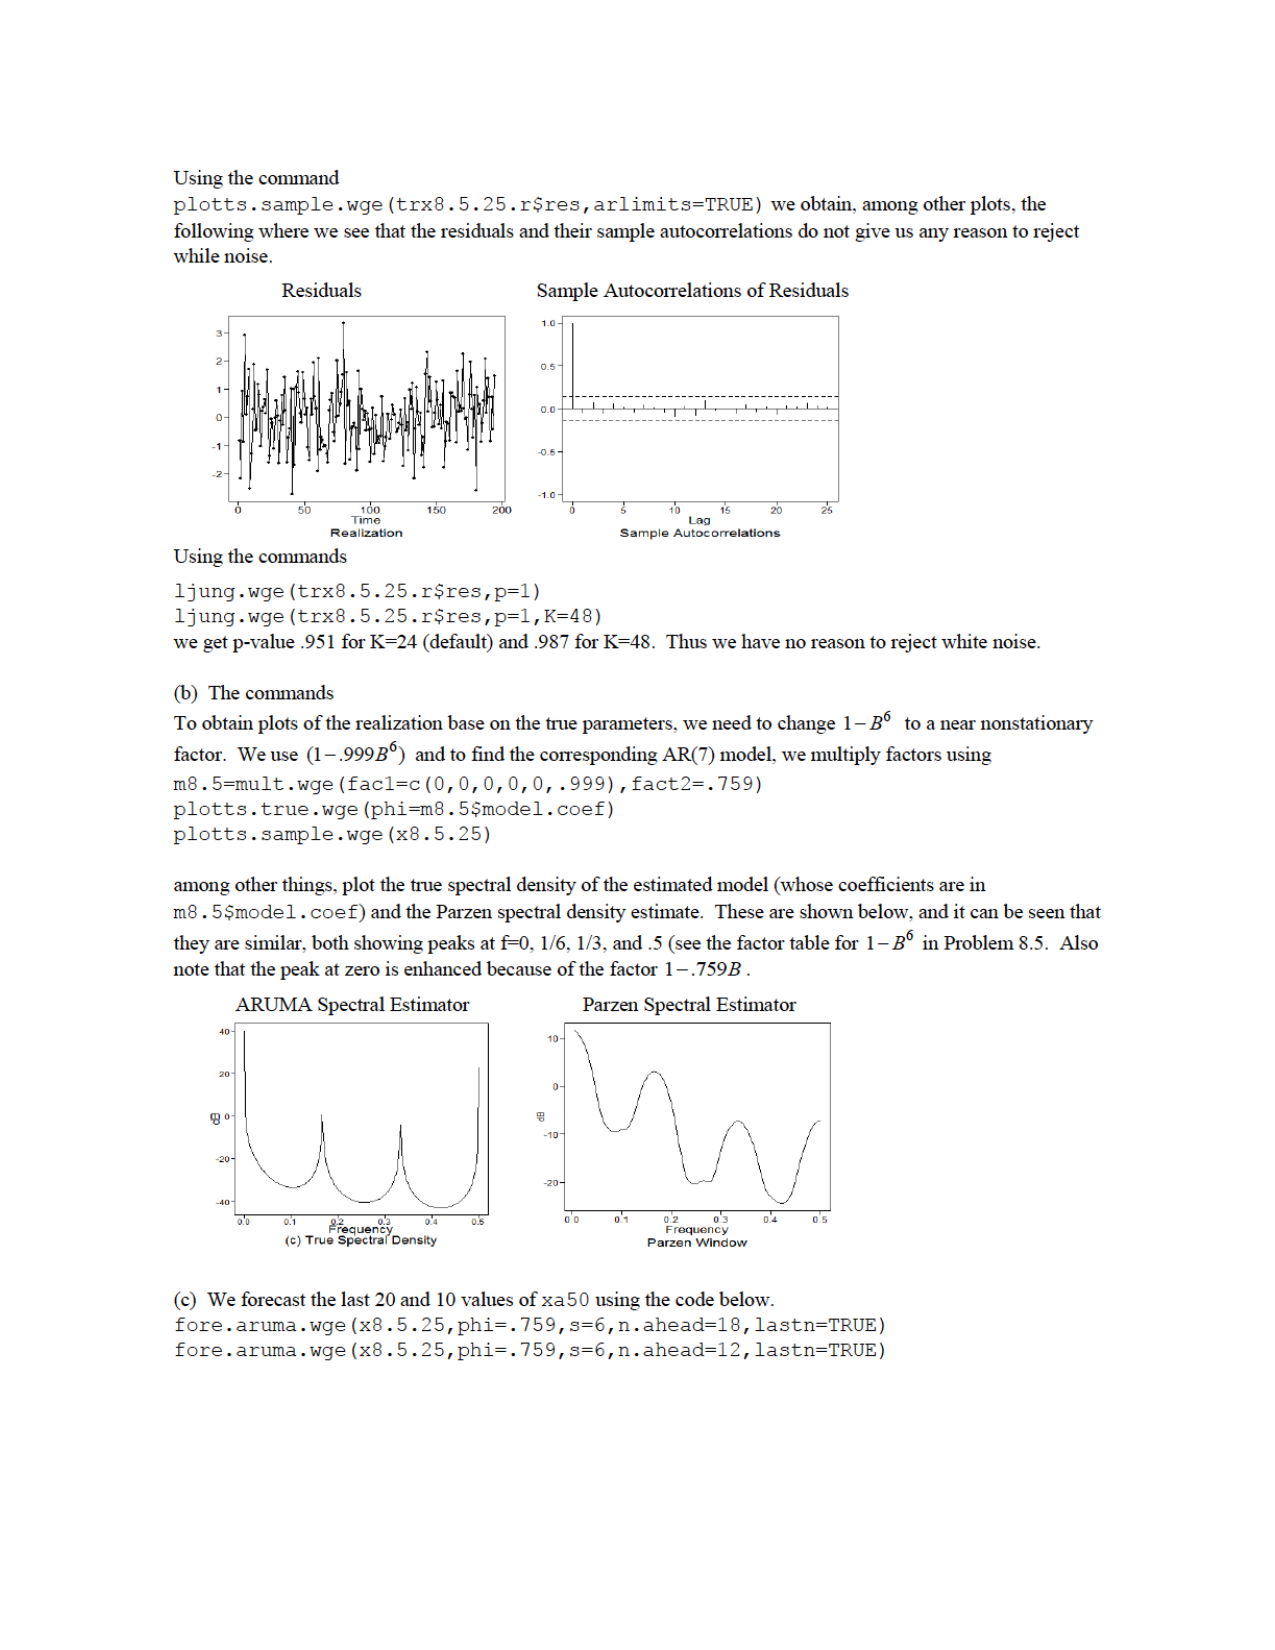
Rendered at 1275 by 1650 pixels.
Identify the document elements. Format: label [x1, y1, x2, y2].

picture [150, 150, 1125, 1377]
